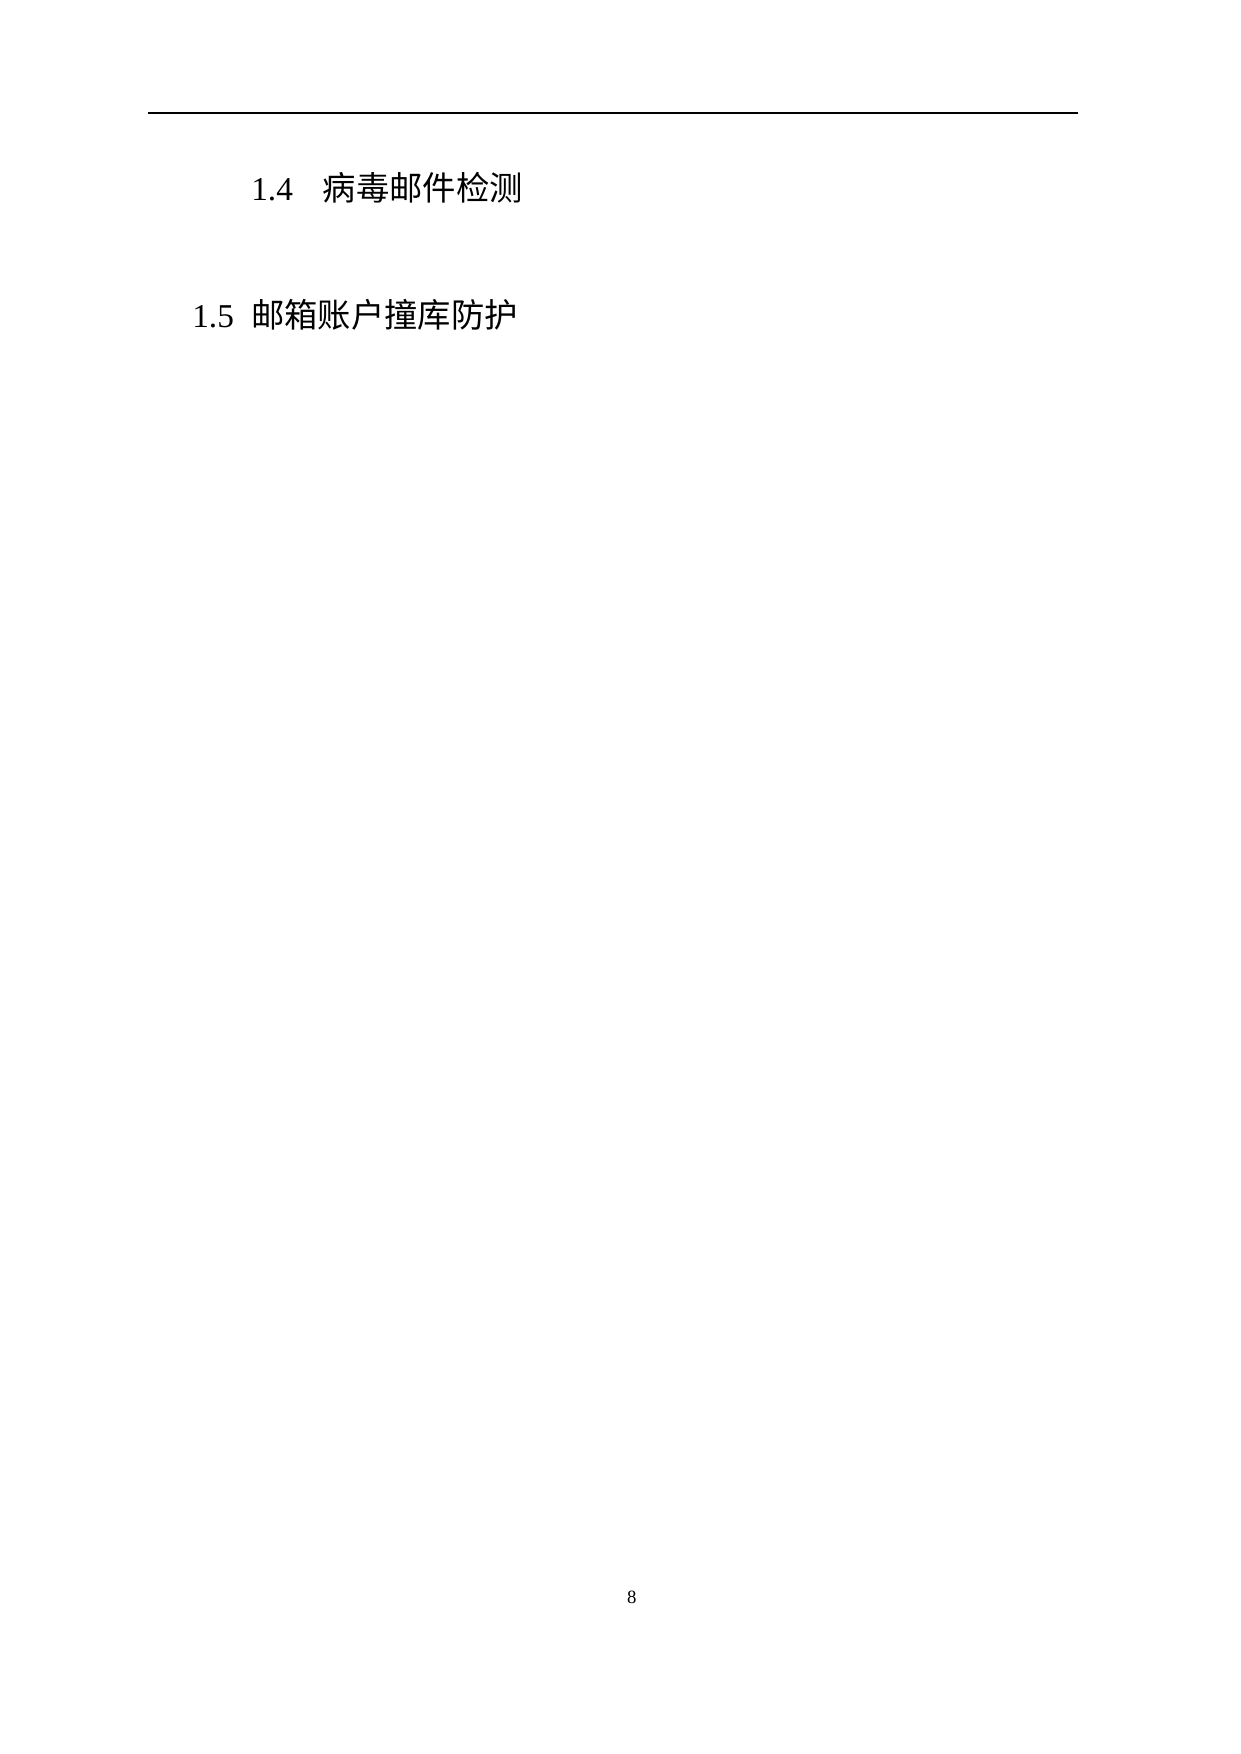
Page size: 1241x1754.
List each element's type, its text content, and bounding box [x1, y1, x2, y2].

subtitle 邮箱账户撞库防护 [192, 280, 1078, 345]
subtitle 病毒邮件检测 [251, 153, 1078, 218]
